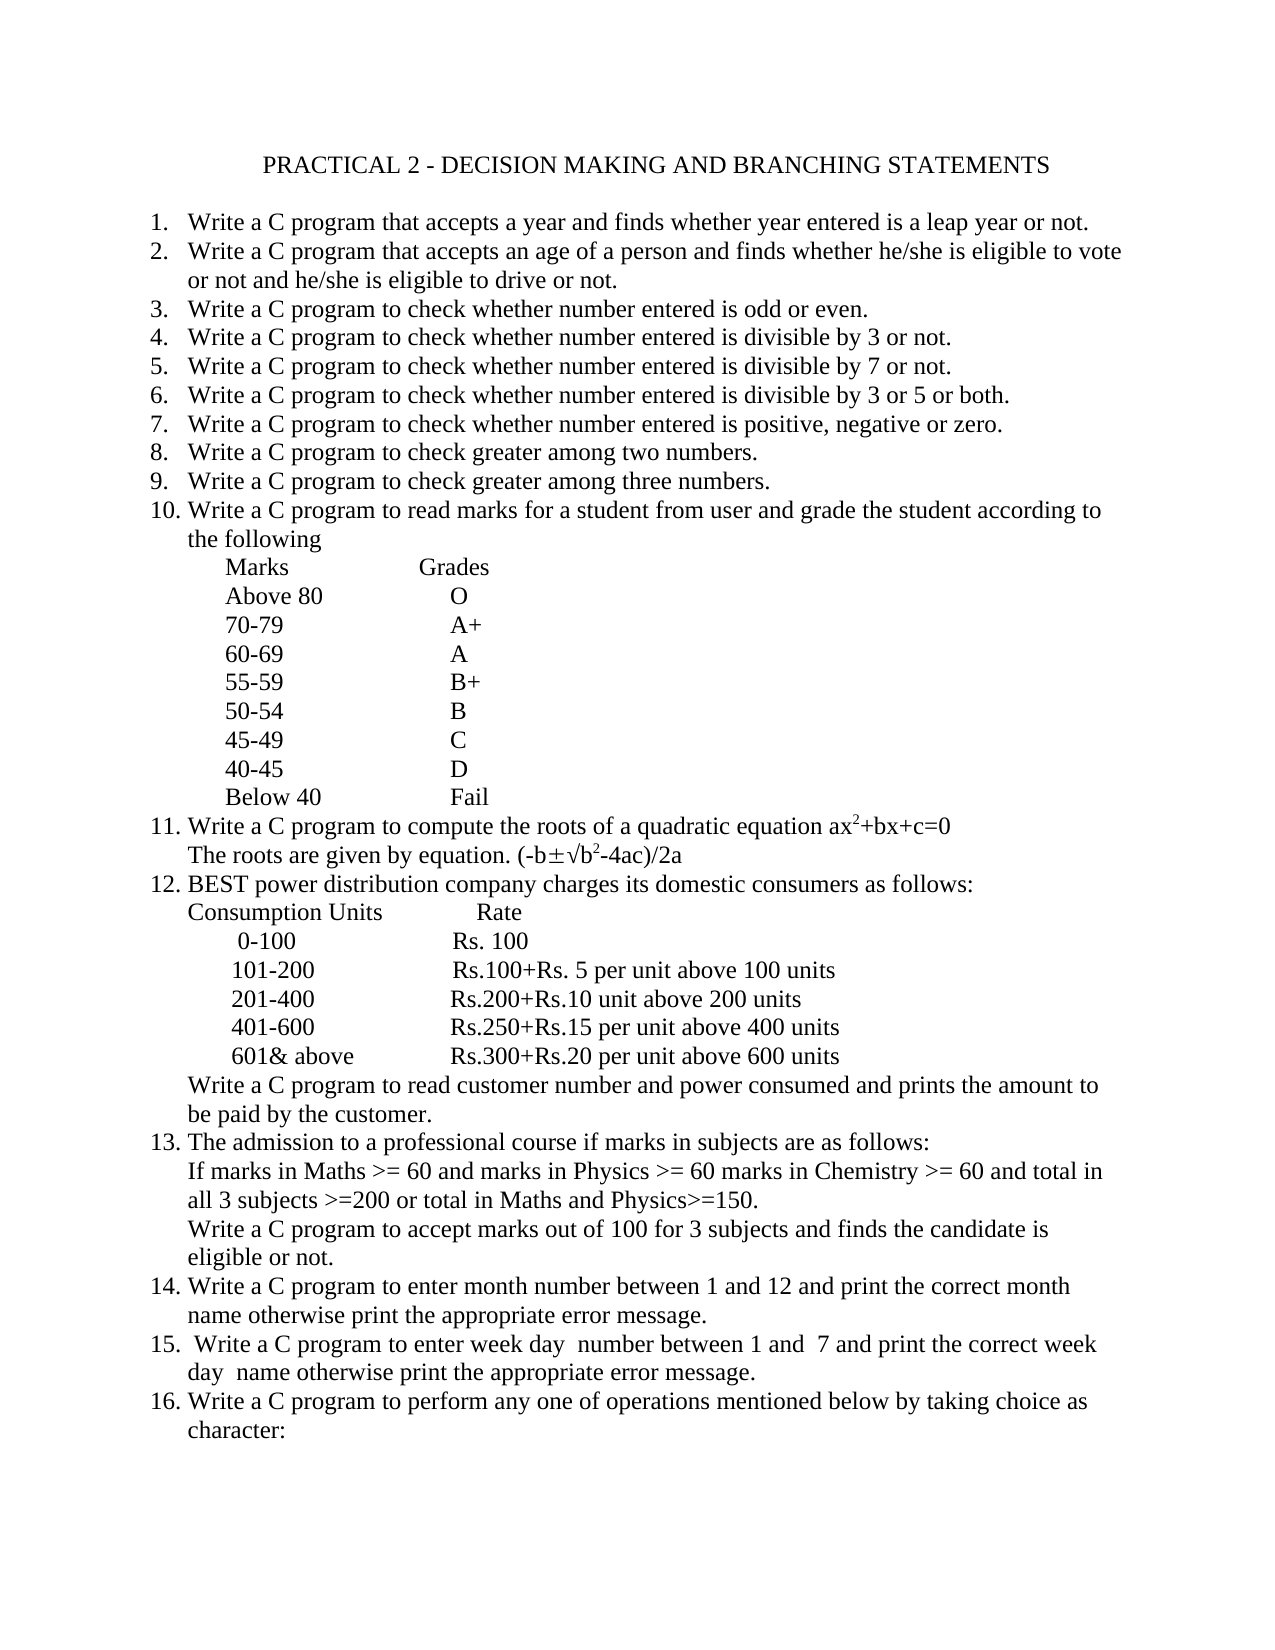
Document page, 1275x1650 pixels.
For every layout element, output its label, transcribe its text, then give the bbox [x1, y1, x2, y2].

text Write a C program to read customer number and power consumed and prints the amount to be paid by the customer. [150, 1070, 1125, 1127]
text The roots are given by equation. (-b√b2-4ac)/2a [150, 840, 1125, 869]
list Write a C program to read marks for a student from user and grade the student according to the following [150, 495, 1125, 552]
list BEST power distribution company charges its domestic consumers as follows: Consumption Units Rate [150, 869, 1125, 926]
text 401-600 Rs.250+Rs.15 per unit above 400 units [150, 1012, 1125, 1041]
list Write a C program to check whether number entered is positive, negative or zero. [150, 409, 1125, 437]
text Write a C program to accept marks out of 100 for 3 subjects and finds the candidate is eligible or not. [150, 1214, 1125, 1271]
list The admission to a professional course if marks in subjects are as follows: [150, 1127, 1125, 1156]
list Write a C program to check whether number entered is divisible by 3 or 5 or both. [150, 380, 1125, 409]
list Write a C program that accepts a year and finds whether year entered is a leap year or not. [150, 207, 1125, 236]
list Write a C program to check whether number entered is divisible by 7 or not. [150, 351, 1125, 380]
text Marks Grades [225, 552, 1125, 581]
text Below 40 Fail [225, 782, 1125, 811]
text 60-69 A [225, 639, 1125, 667]
text 70-79 A+ [225, 610, 1125, 639]
list Write a C program to compute the roots of a quadratic equation ax2+bx+c=0 [150, 811, 1125, 840]
list Write a C program to check whether number entered is divisible by 3 or not. [150, 322, 1125, 351]
list Write a C program to enter month number between 1 and 12 and print the correct month name otherwise print the appropriate error message. [150, 1271, 1125, 1329]
text Above 80 O [225, 581, 1125, 610]
list Write a C program to enter week day number between 1 and 7 and print the correct week day name otherwise print the appropriate error message. [150, 1329, 1125, 1386]
list Write a C program to check greater among three numbers. [150, 466, 1125, 495]
text If marks in Maths >= 60 and marks in Physics >= 60 marks in Chemistry >= 60 and total in all 3 subjects >=200 or total in Maths and Physics>=150. [150, 1156, 1125, 1214]
text PRACTICAL 2 - DECISION MAKING AND BRANCHING STATEMENTS [187, 150, 1125, 179]
text 0-100 Rs. 100 [150, 926, 1125, 955]
text 601& above Rs.300+Rs.20 per unit above 600 units [150, 1041, 1125, 1070]
text 50-54 B [225, 696, 1125, 725]
list Write a C program to perform any one of operations mentioned below by taking choice as character: [150, 1386, 1125, 1444]
text 101-200 Rs.100+Rs. 5 per unit above 100 units [150, 955, 1125, 984]
text 45-49 C [225, 725, 1125, 754]
list Write a C program that accepts an age of a person and finds whether he/she is eligible to vote or not and he/she is eligible to drive or not. [150, 236, 1125, 294]
text 55-59 B+ [225, 667, 1125, 696]
text 40-45 D [225, 754, 1125, 782]
list Write a C program to check whether number entered is odd or even. [150, 294, 1125, 322]
list Write a C program to check greater among two numbers. [150, 437, 1125, 466]
text 201-400 Rs.200+Rs.10 unit above 200 units [150, 984, 1125, 1012]
